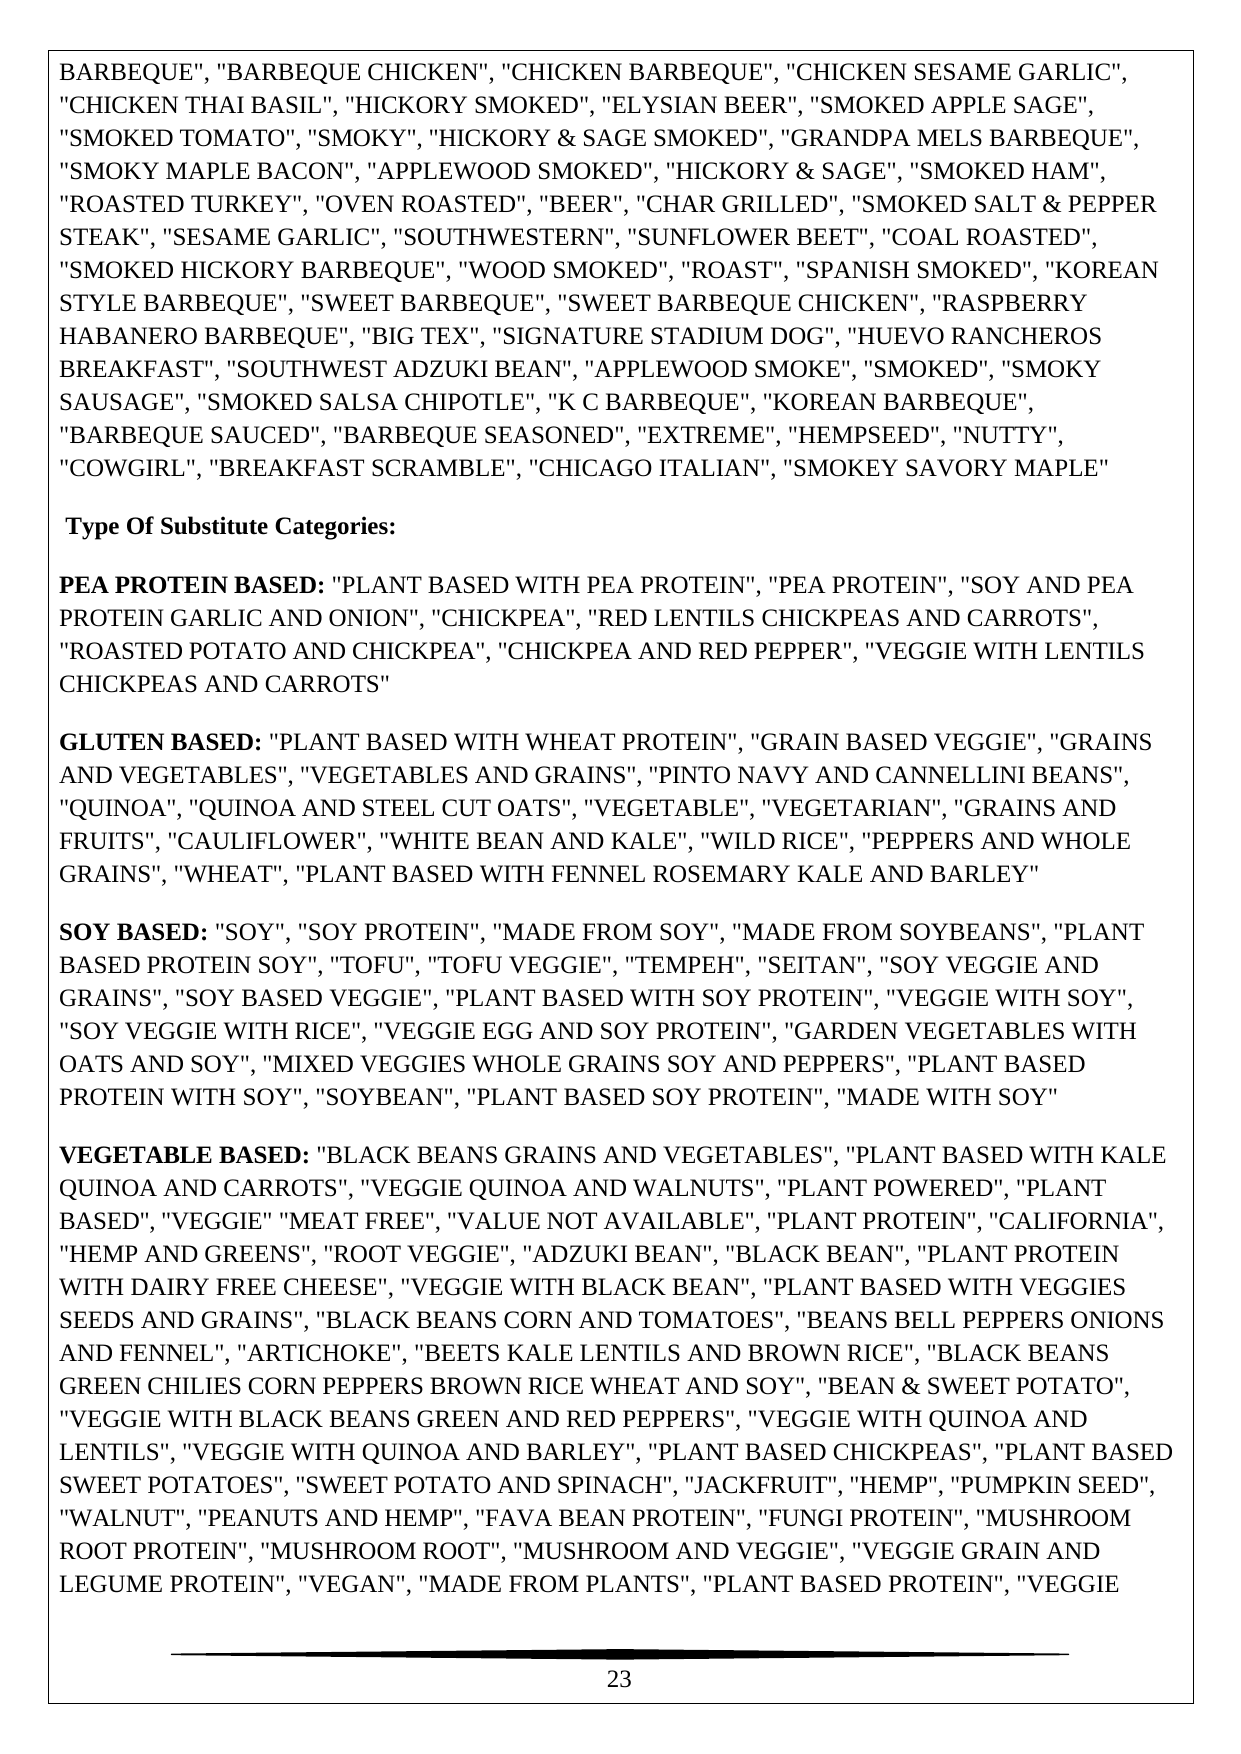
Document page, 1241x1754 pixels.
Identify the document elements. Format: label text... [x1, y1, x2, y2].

text VEGETABLE BASED: "BLACK BEANS GRAINS AND VEGETABLES", "PLANT BASED WITH KALE QUINOA AND CARROTS", "VEGGIE QUINOA AND WALNUTS", "PLANT POWERED", "PLANT BASED", "VEGGIE" "MEAT FREE", "VALUE NOT AVAILABLE", "PLANT PROTEIN", "CALIFORNIA", "HEMP AND GREENS", "ROOT VEGGIE", "ADZUKI BEAN", "BLACK BEAN", "PLANT PROTEIN WITH DAIRY FREE CHEESE", "VEGGIE WITH BLACK BEAN", "PLANT BASED WITH VEGGIES SEEDS AND GRAINS", "BLACK BEANS CORN AND TOMATOES", "BEANS BELL PEPPERS ONIONS AND FENNEL", "ARTICHOKE", "BEETS KALE LENTILS AND BROWN RICE", "BLACK BEANS GREEN CHILIES CORN PEPPERS BROWN RICE WHEAT AND SOY", "BEAN & SWEET POTATO", "VEGGIE WITH BLACK BEANS GREEN AND RED PEPPERS", "VEGGIE WITH QUINOA AND LENTILS", "VEGGIE WITH QUINOA AND BARLEY", "PLANT BASED CHICKPEAS", "PLANT BASED SWEET POTATOES", "SWEET POTATO AND SPINACH", "JACKFRUIT", "HEMP", "PUMPKIN SEED", "WALNUT", "PEANUTS AND HEMP", "FAVA BEAN PROTEIN", "FUNGI PROTEIN", "MUSHROOM ROOT PROTEIN", "MUSHROOM ROOT", "MUSHROOM AND VEGGIE", "VEGGIE GRAIN AND LEGUME PROTEIN", "VEGAN", "MADE FROM PLANTS", "PLANT BASED PROTEIN", "VEGGIE [59, 1140, 1175, 1598]
text PEA PROTEIN BASED: "PLANT BASED WITH PEA PROTEIN", "PEA PROTEIN", "SOY AND PEA PROTEIN GARLIC AND ONION", "CHICKPEA", "RED LENTILS CHICKPEAS AND CARROTS", "ROASTED POTATO AND CHICKPEA", "CHICKPEA AND RED PEPPER", "VEGGIE WITH LENTILS CHICKPEAS AND CARROTS" [59, 570, 1146, 697]
text BARBEQUE", "BARBEQUE CHICKEN", "CHICKEN BARBEQUE", "CHICKEN SESAME GARLIC", "CHICKEN THAI BASIL", "HICKORY SMOKED", "ELYSIAN BEER", "SMOKED APPLE SAGE", "SMOKED TOMATO", "SMOKY", "HICKORY & SAGE SMOKED", "GRANDPA MELS BARBEQUE", "SMOKY MAPLE BACON", "APPLEWOOD SMOKED", "HICKORY & SAGE", "SMOKED HAM", "ROASTED TURKEY", "OVEN ROASTED", "BEER", "CHAR GRILLED", "SMOKED SALT & PEPPER STEAK", "SESAME GARLIC", "SOUTHWESTERN", "SUNFLOWER BEET", "COAL ROASTED", "SMOKED HICKORY BARBEQUE", "WOOD SMOKED", "ROAST", "SPANISH SMOKED", "KOREAN STYLE BARBEQUE", "SWEET BARBEQUE", "SWEET BARBEQUE CHICKEN", "RASPBERRY HABANERO BARBEQUE", "BIG TEX", "SIGNATURE STADIUM DOG", "HUEVO RANCHEROS BREAKFAST", "SOUTHWEST ADZUKI BEAN", "APPLEWOOD SMOKE", "SMOKED", "SMOKY SAUSAGE", "SMOKED SALSA CHIPOTLE", "K C BARBEQUE", "KOREAN BARBEQUE", "BARBEQUE SAUCED", "BARBEQUE SEASONED", "EXTREME", "HEMPSEED", "NUTTY", "COWGIRL", "BREAKFAST SCRAMBLE", "CHICAGO ITALIAN", "SMOKEY SAVORY MAPLE" [59, 57, 1175, 482]
text GLUTEN BASED: "PLANT BASED WITH WHEAT PROTEIN", "GRAIN BASED VEGGIE", "GRAINS AND VEGETABLES", "VEGETABLES AND GRAINS", "PINTO NAVY AND CANNELLINI BEANS", "QUINOA", "QUINOA AND STEEL CUT OATS", "VEGETABLE", "VEGETARIAN", "GRAINS AND FRUITS", "CAULIFLOWER", "WHITE BEAN AND KALE", "WILD RICE", "PEPPERS AND WHOLE GRAINS", "WHEAT", "PLANT BASED WITH FENNEL ROSEMARY KALE AND BARLEY" [59, 727, 1155, 888]
text SOY BASED: "SOY", "SOY PROTEIN", "MADE FROM SOY", "MADE FROM SOYBEANS", "PLANT BASED PROTEIN SOY", "TOFU", "TOFU VEGGIE", "TEMPEH", "SEITAN", "SOY VEGGIE AND GRAINS", "SOY BASED VEGGIE", "PLANT BASED WITH SOY PROTEIN", "VEGGIE WITH SOY", "SOY VEGGIE WITH RICE", "VEGGIE EGG AND SOY PROTEIN", "GARDEN VEGETABLES WITH OATS AND SOY", "MIXED VEGGIES WHOLE GRAINS SOY AND PEPPERS", "PLANT BASED PROTEIN WITH SOY", "SOYBEAN", "PLANT BASED SOY PROTEIN", "MADE WITH SOY" [59, 917, 1180, 1111]
subtitle Type Of Substitute Categories: [65, 511, 1193, 540]
